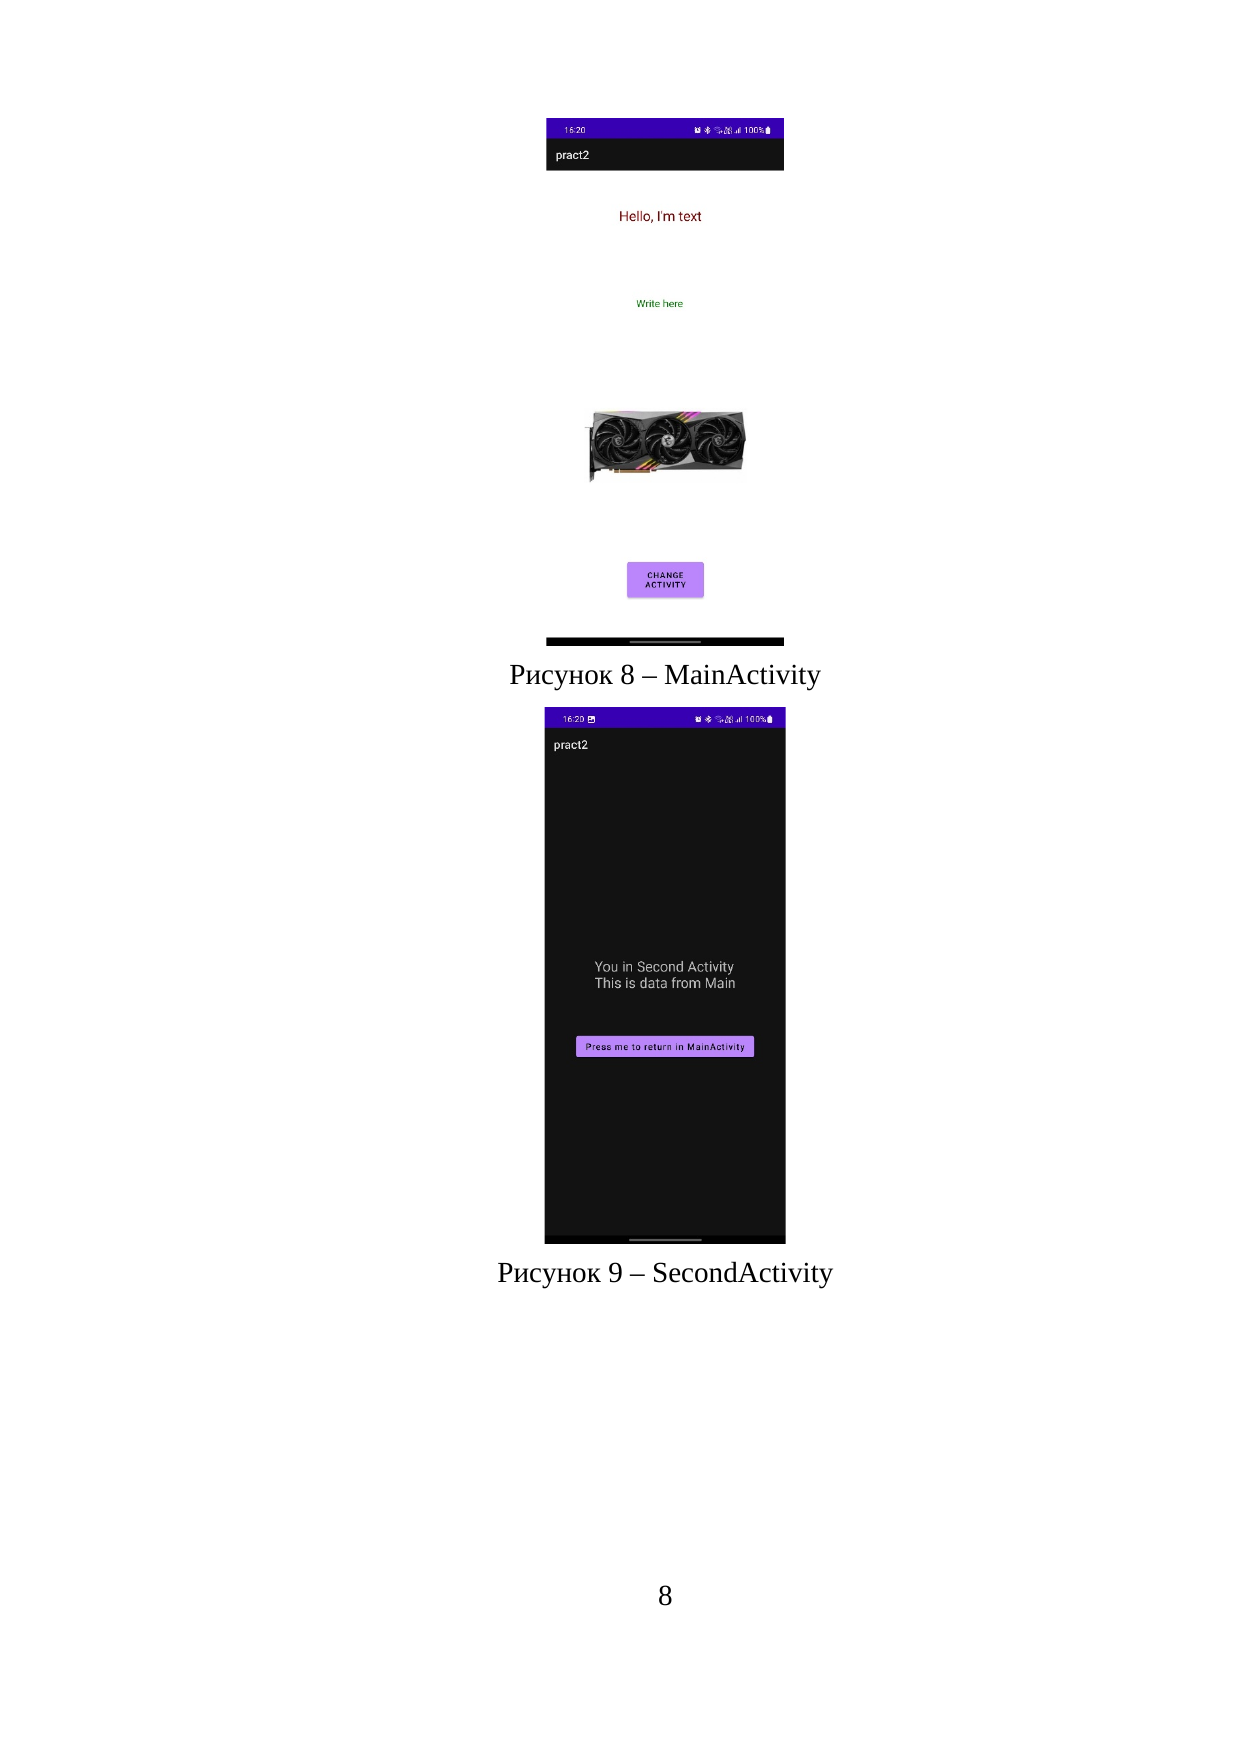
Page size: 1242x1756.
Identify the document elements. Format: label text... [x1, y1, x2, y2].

text Рисунок 9 – SecondActivity [177, 1255, 1153, 1289]
text Рисунок 8 – MainActivity [177, 657, 1153, 691]
picture [544, 707, 786, 1244]
picture [546, 118, 784, 646]
